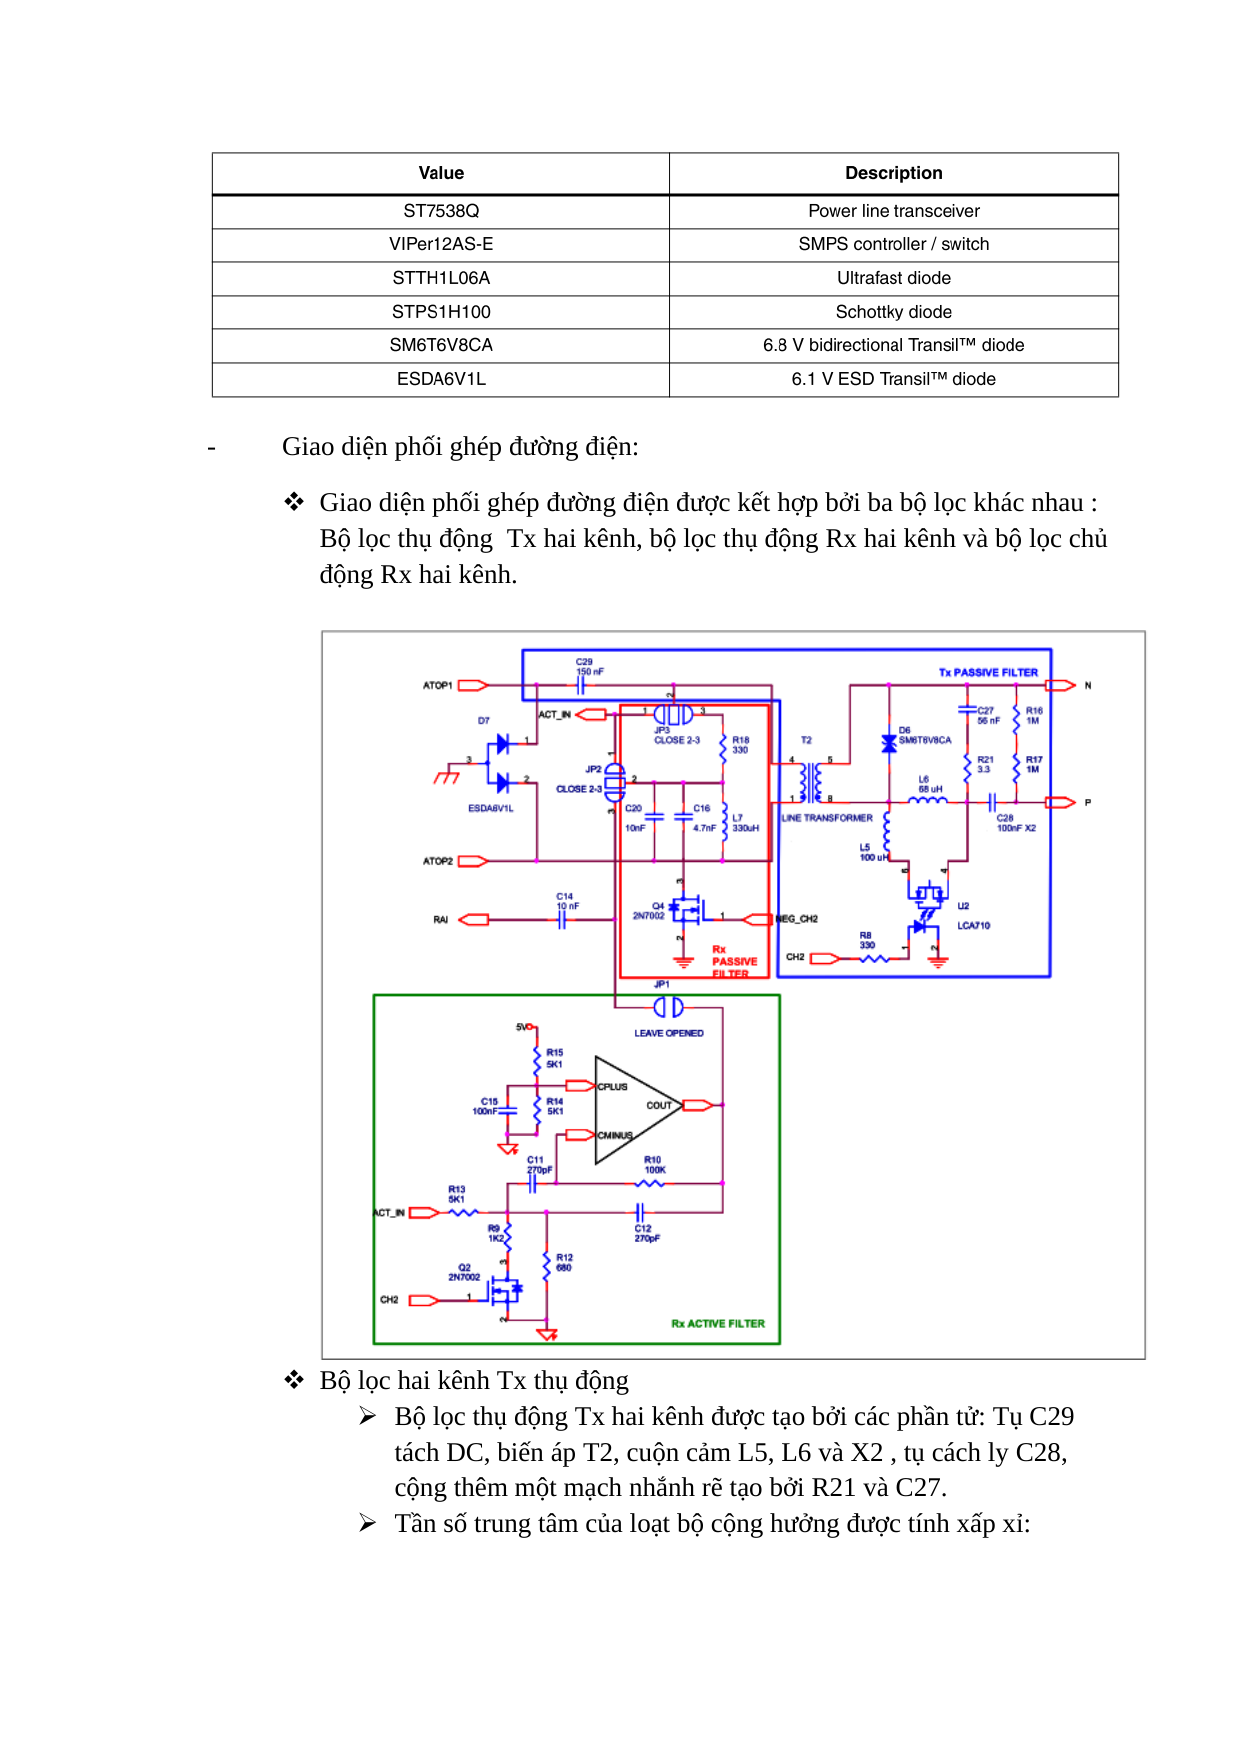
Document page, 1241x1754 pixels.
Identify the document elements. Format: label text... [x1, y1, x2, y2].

list Giao diện phối ghép đường điện được kết hợp bởi ba bộ lọc khác nhau : Bộ lọc thụ động Tx hai kênh, bộ lọc thụ động Rx hai kênh và bộ lọc chủ động Rx hai kênh. [282, 487, 1122, 589]
picture [206, 150, 1123, 405]
list Tần số trung tâm của loạt bộ cộng hưởng được tính xấp xỉ: [357, 1507, 1122, 1538]
picture [319, 629, 1150, 1360]
text - Giao diện phối ghép đường điện: [207, 430, 1122, 461]
list Bộ lọc hai kênh Tx thụ động [282, 1364, 1122, 1395]
list Bộ lọc thụ động Tx hai kênh được tạo bởi các phần tử: Tụ C29 tách DC, biến áp T2, cuộn cảm L5, L6 và X2 , tụ cách ly C28, cộng thêm một mạch nhắnh rẽ tạo bởi R21 và C27. [357, 1400, 1122, 1502]
